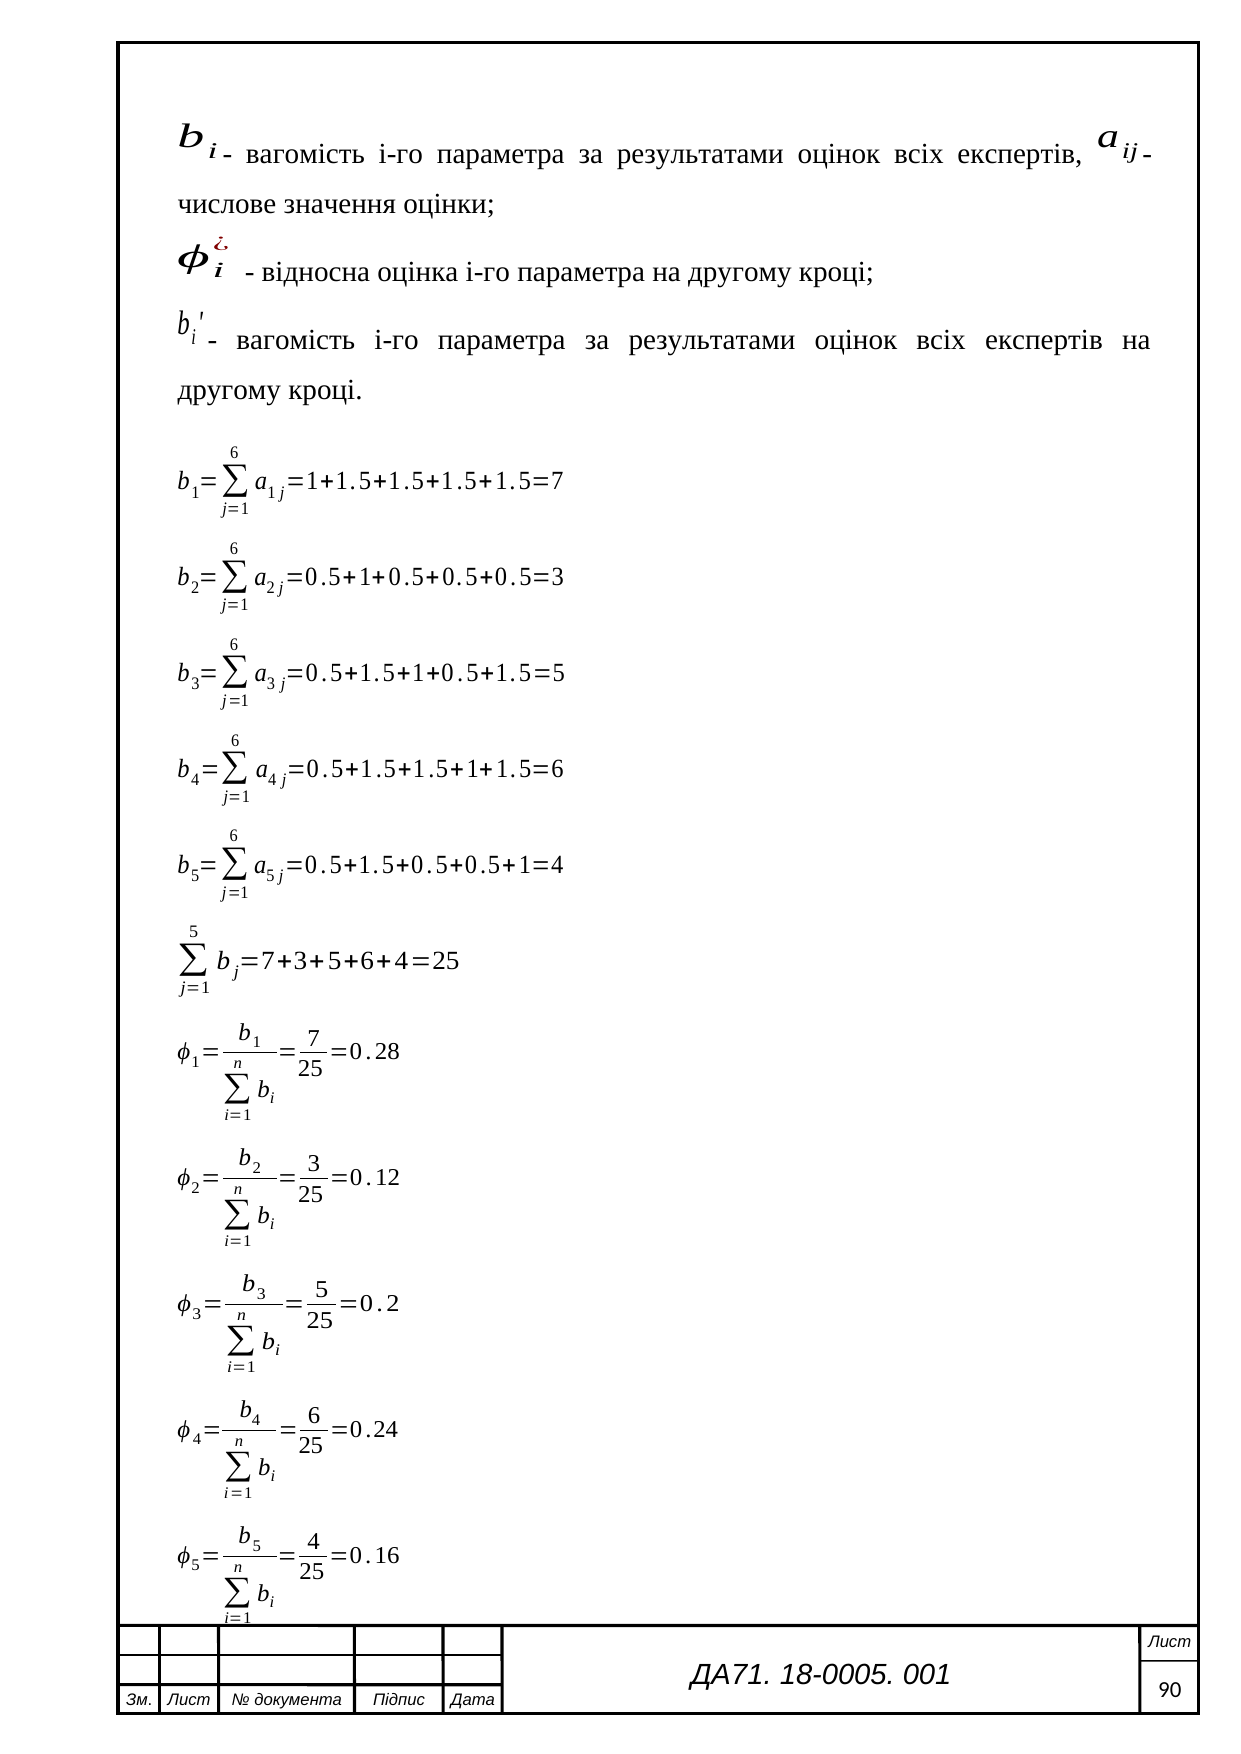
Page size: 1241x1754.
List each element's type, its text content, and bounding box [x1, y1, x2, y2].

text - відносна оцінка і-го параметра на другому кроці; [177, 236, 1152, 288]
text - вагомість i-го параметра за результатами оцінок всіх експертів, - числове значення оцінки; [177, 118, 1152, 220]
text - вагомість i-го параметра за результатами оцінок всіх експертів на другому кроці. [177, 304, 1152, 406]
